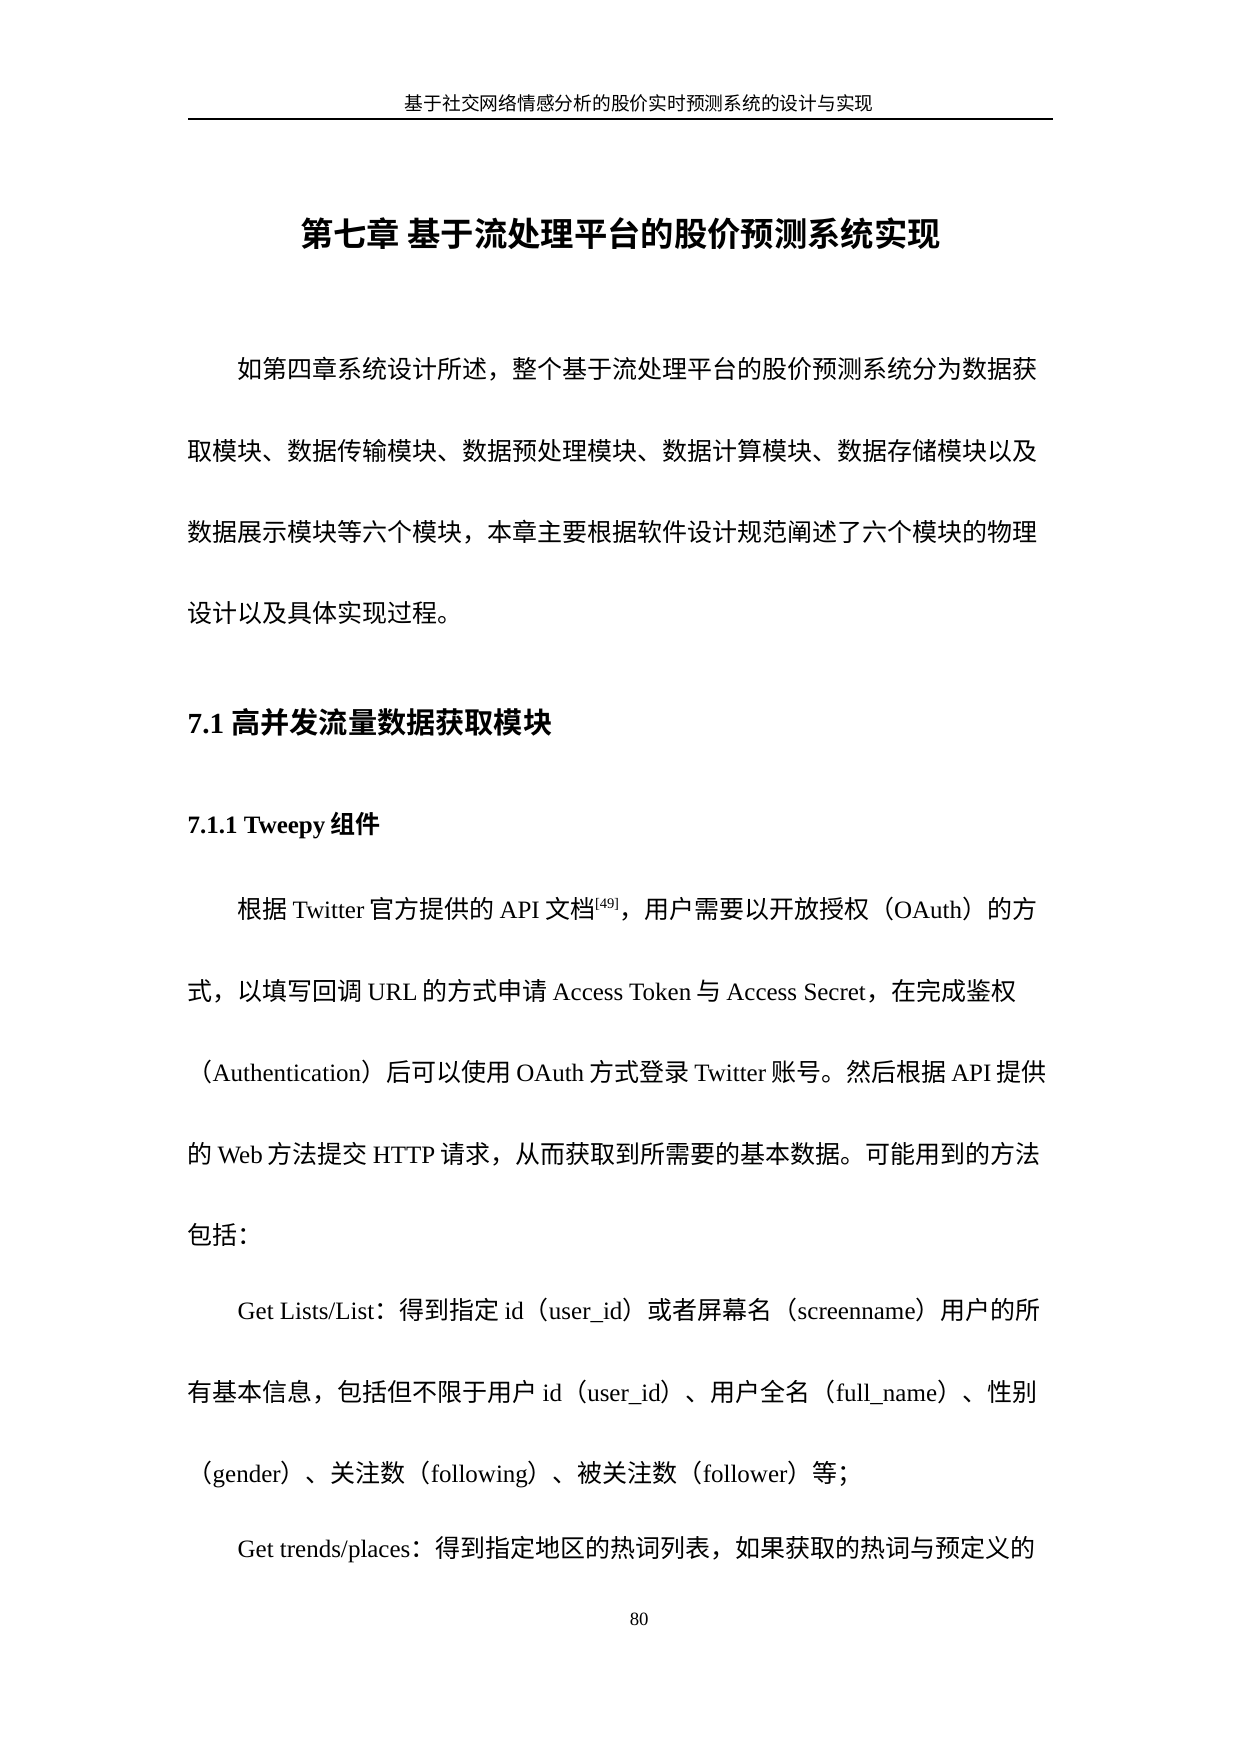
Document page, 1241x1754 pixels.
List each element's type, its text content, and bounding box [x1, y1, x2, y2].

text 如第四章系统设计所述，整个基于流处理平台的股价预测系统分为数据获取模块、数据传输模块、数据预处理模块、数据计算模块、数据存储模块以及数据展示模块等六个模块，本章主要根据软件设计规范阐述了六个模块的物理设计以及具体实现过程。 [187, 334, 1053, 646]
text Get trends/places：得到指定地区的热词列表，如果获取的热词与预定义的对应上市公司出现匹配，可以认定跟踪的某家上市公司正在被舆论讨论，即该公司股价可能会出现由情感变化带来的波动； [187, 1513, 1053, 1581]
subtitle 7.1 高并发流量数据获取模块 [187, 687, 1053, 755]
subtitle 第七章 基于流处理平台的股价预测系统实现 [187, 198, 1053, 266]
text 根据Twitter官方提供的API文档[49]，用户需要以开放授权（OAuth）的方式，以填写回调URL的方式申请Access Token与Access Secret，在完成鉴权（Authentication）后可以使用OAuth方式登录Twitter账号。然后根据API提供的Web方法提交HTTP请求，从而获取到所需要的基本数据。可能用到的方法包括： [187, 874, 1053, 1268]
text Get Lists/List：得到指定id（user_id）或者屏幕名（screenname）用户的所有基本信息，包括但不限于用户id（user_id）、用户全名（full_name）、性别（gender）、关注数（following）、被关注数（follower）等； [187, 1275, 1053, 1506]
subtitle 7.1.1 Tweepy组件 [187, 789, 1053, 857]
